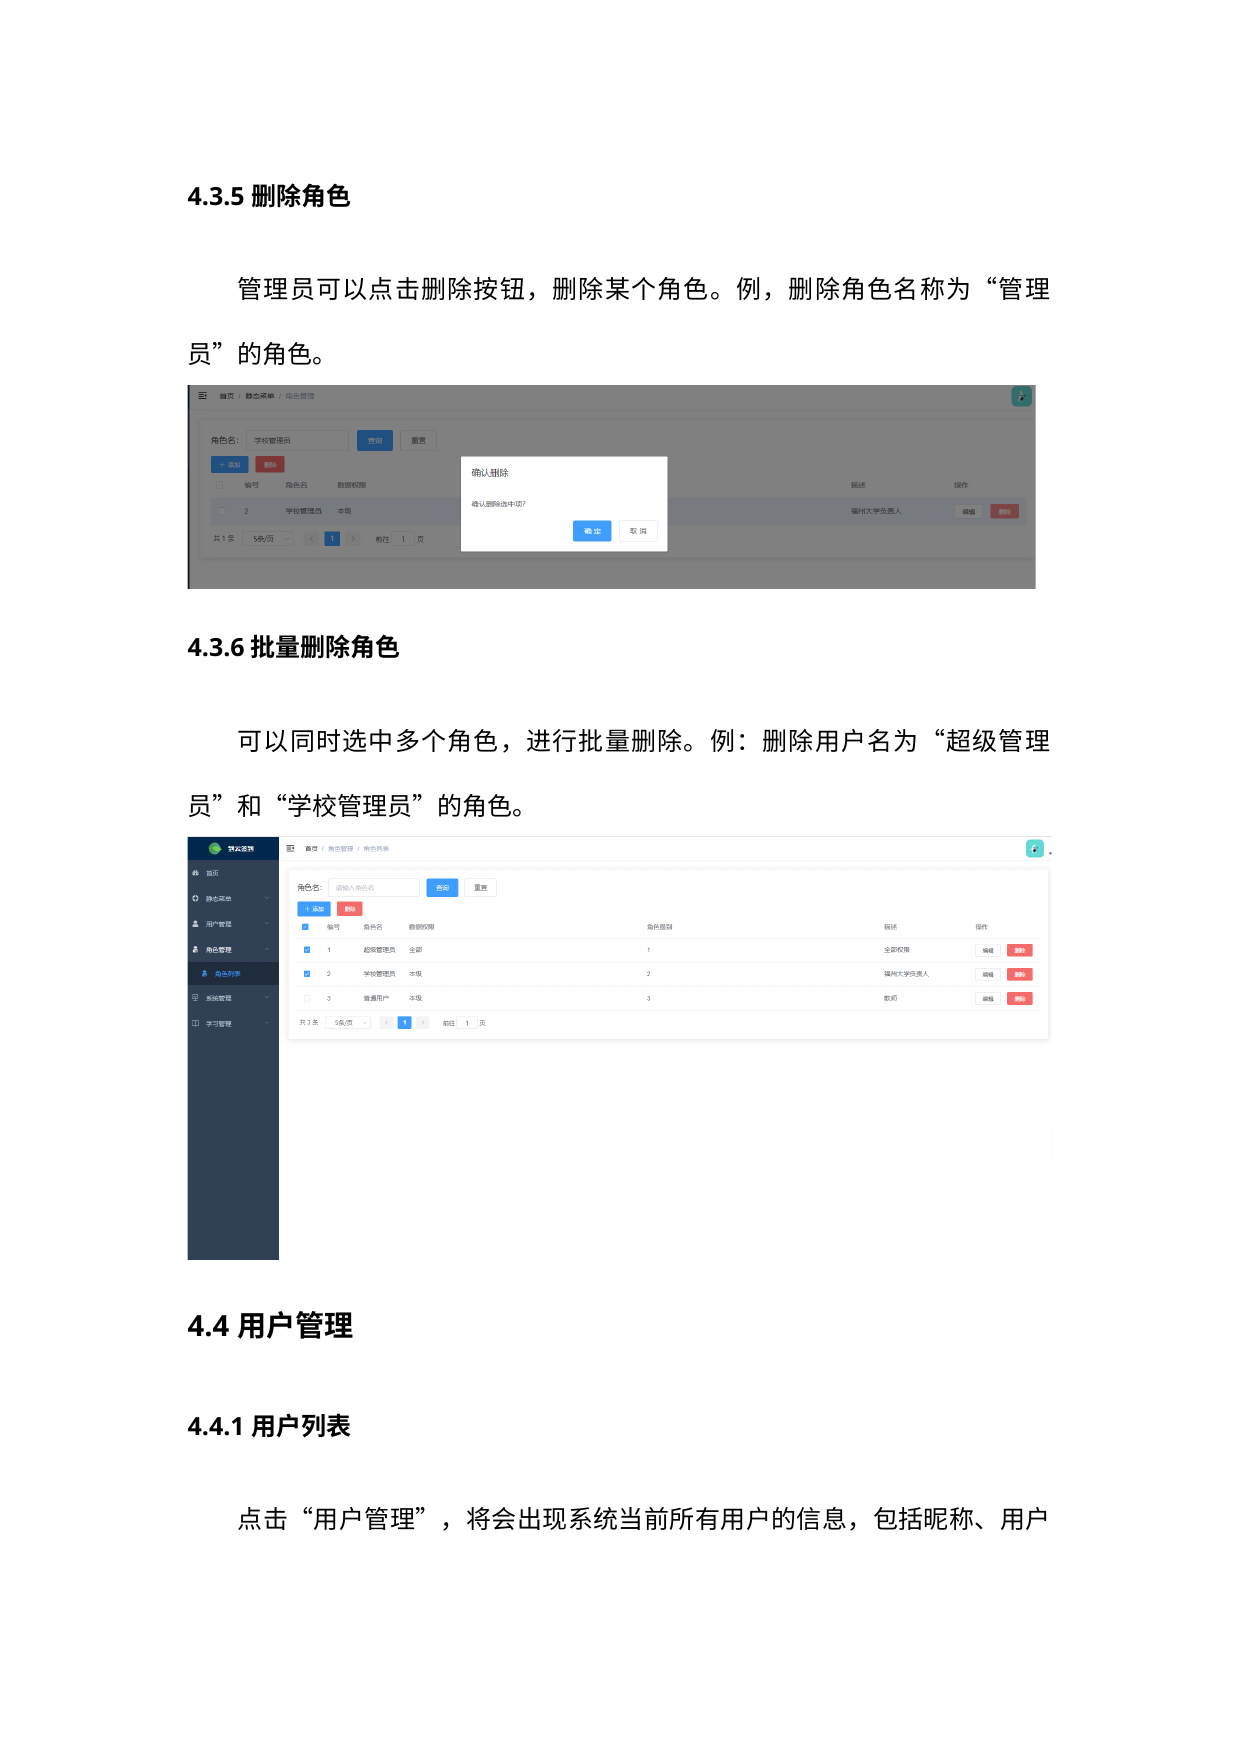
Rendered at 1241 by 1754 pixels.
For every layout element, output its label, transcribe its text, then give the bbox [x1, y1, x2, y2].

picture [187, 385, 1036, 589]
text 可以同时选中多个角色，进行批量删除。例：删除用户名为“超级管理员”和“学校管理员”的角色。 [187, 707, 1053, 836]
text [187, 1485, 1053, 1550]
subtitle 4.3.6批量删除角色 [187, 613, 1053, 678]
picture [187, 836, 1053, 1260]
subtitle 4.4 用户管理 [187, 1292, 1053, 1357]
text 管理员可以点击删除按钮，删除某个角色。例，删除角色名称为“管理员”的角色。 [187, 256, 1053, 386]
subtitle 4.3.5 删除角色 [187, 162, 1053, 227]
subtitle 4.4.1 用户列表 [187, 1392, 1053, 1457]
